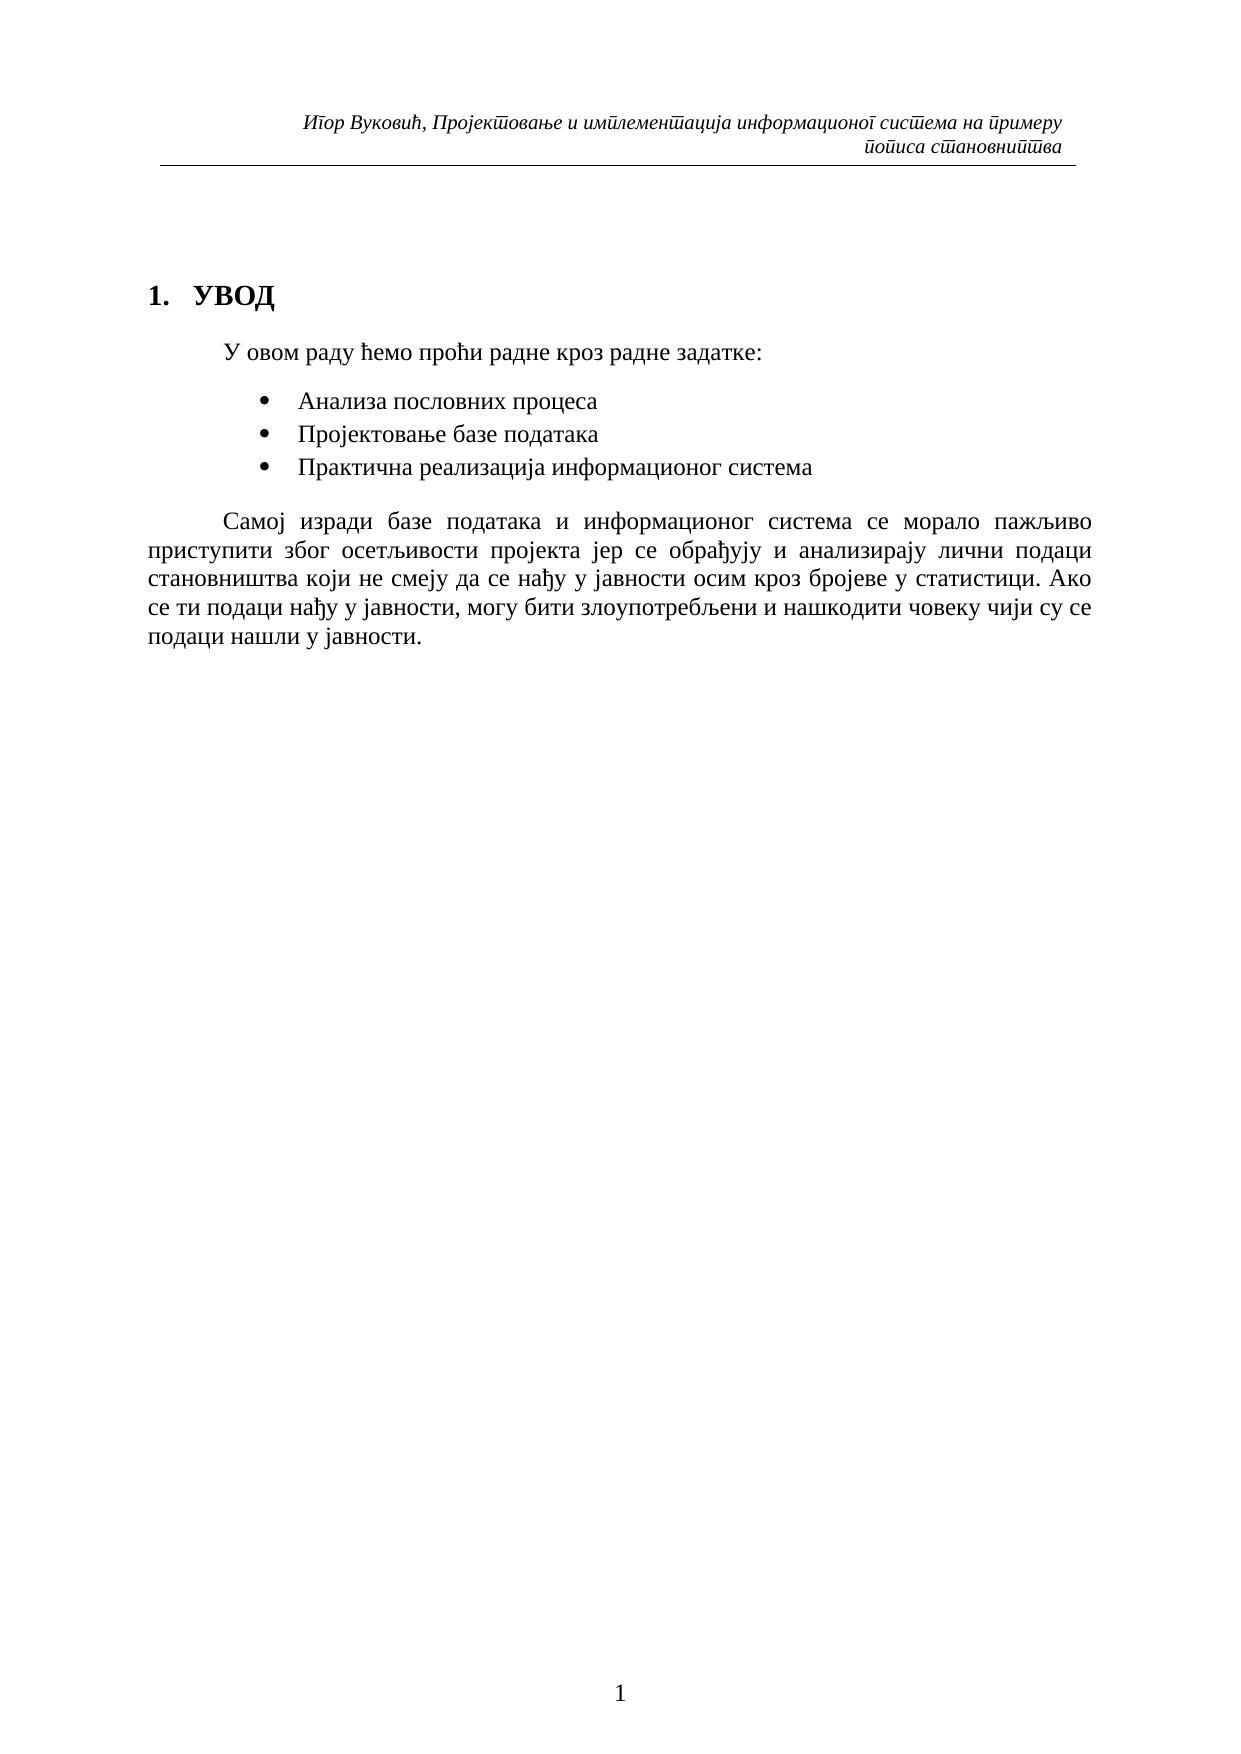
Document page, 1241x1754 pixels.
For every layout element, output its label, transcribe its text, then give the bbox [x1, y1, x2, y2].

list Пројектовање базе података [260, 419, 1093, 448]
text У овом раду ћемо проћи радне кроз радне задатке: [148, 337, 1093, 365]
subtitle Увод [148, 278, 1093, 312]
list Анализа пословних процеса [260, 386, 1093, 415]
text Самој изради базе података и информационог система се морало пажљиво приступити због осетљивости пројекта јер се обрађују и анализирају лични подаци становништва који не смеју да се нађу у јавности осим кроз бројеве у статистици. Ако се ти подаци нађу у јавности, могу бити злоупотребљени и нашкодити човеку чији су се подаци нашли у јавности. [148, 506, 1093, 650]
list Практична реализација информационог система [260, 452, 1093, 481]
